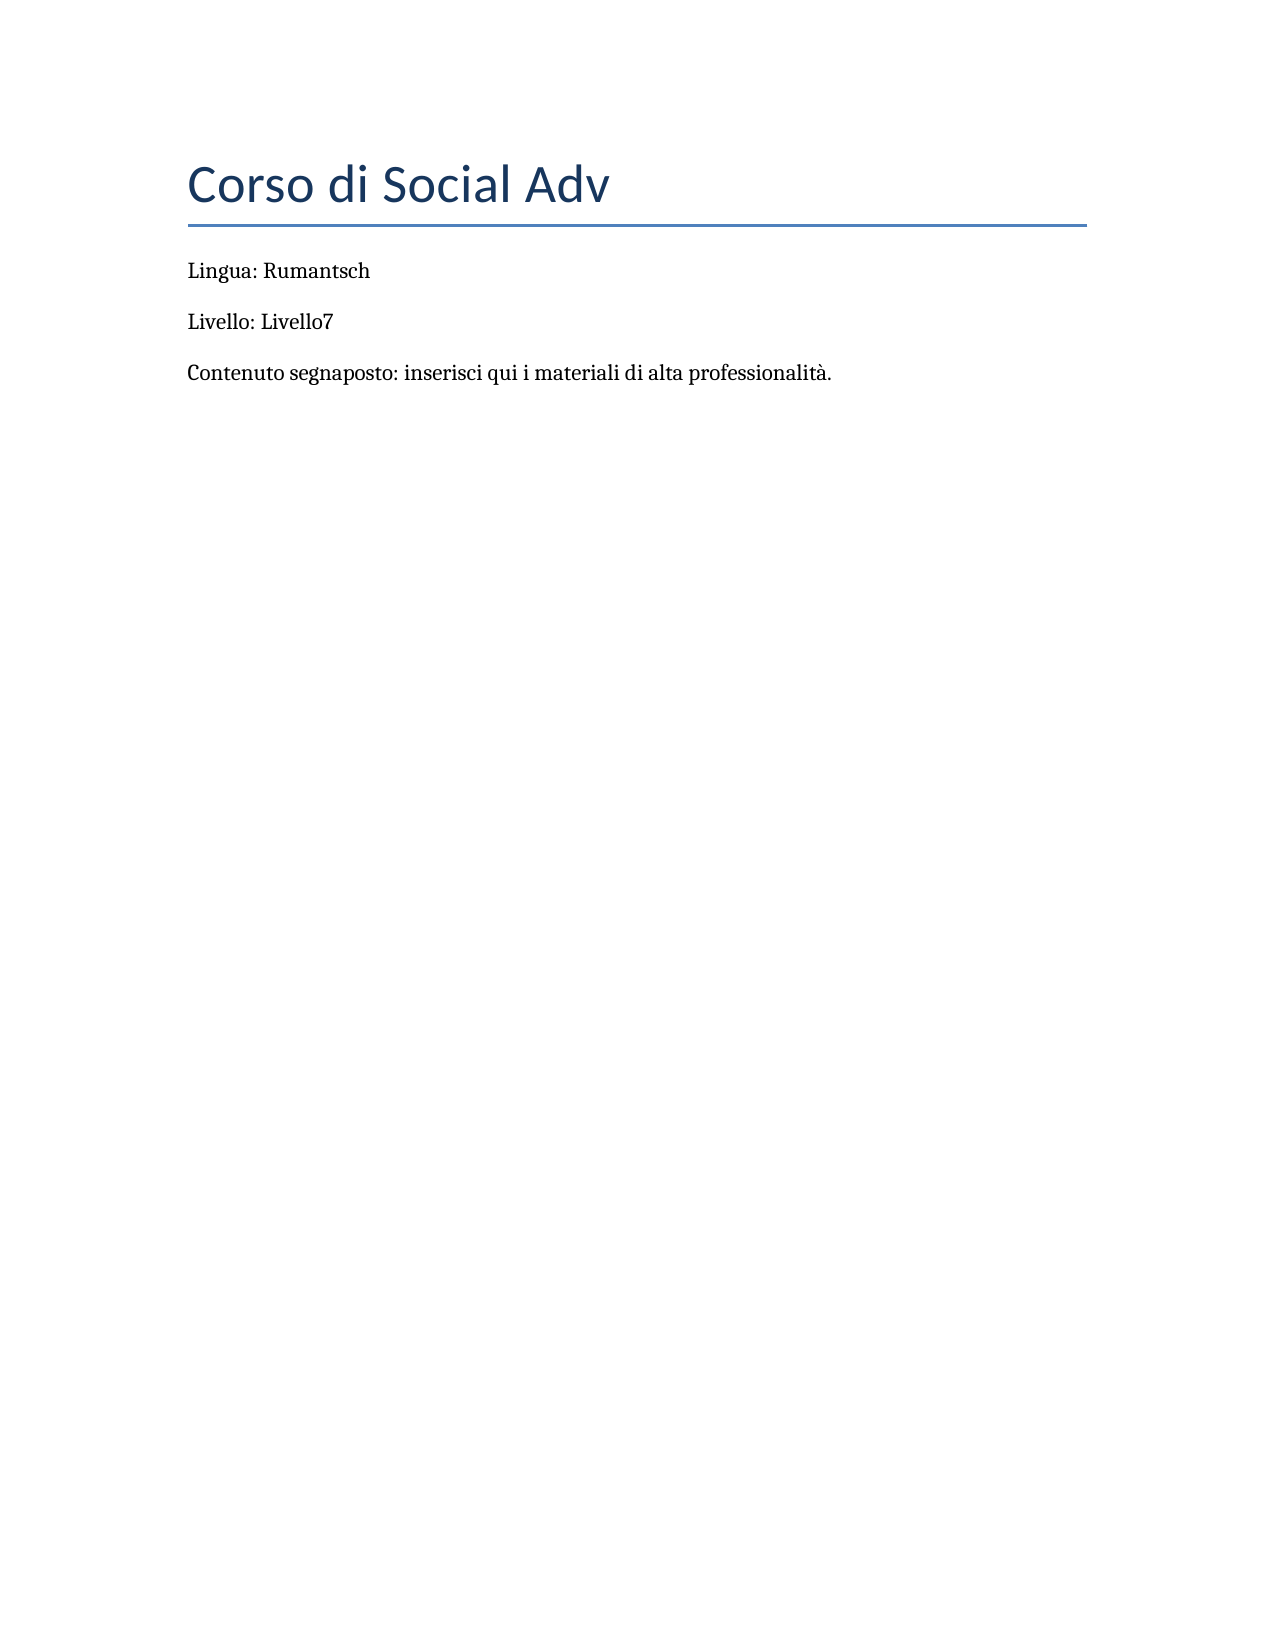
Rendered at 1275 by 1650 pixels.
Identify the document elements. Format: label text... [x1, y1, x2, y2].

title Corso di Social Adv [187, 150, 1087, 227]
text Contenuto segnaposto: inserisci qui i materiali di alta professionalità. [187, 360, 1087, 386]
text Lingua: Rumantsch [187, 258, 1087, 284]
text Livello: Livello7 [187, 309, 1087, 335]
